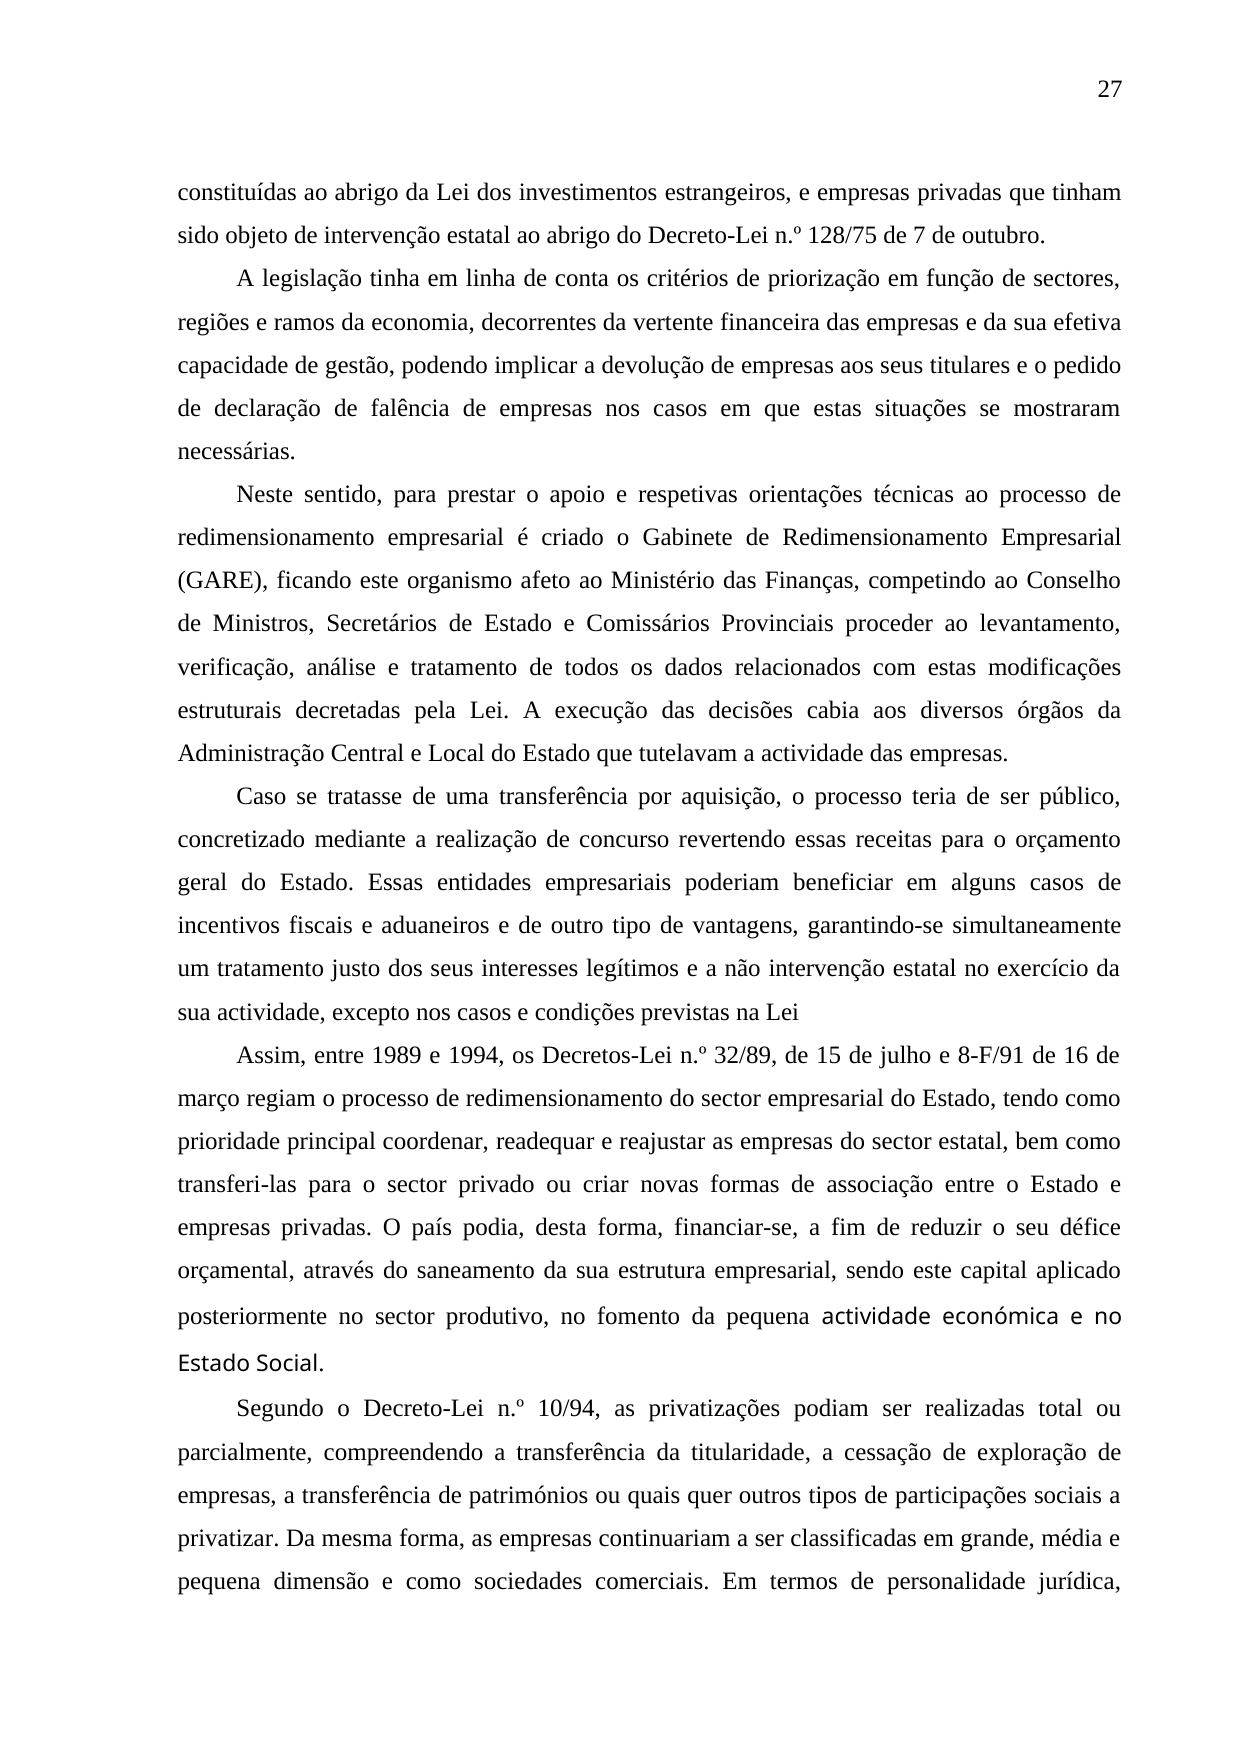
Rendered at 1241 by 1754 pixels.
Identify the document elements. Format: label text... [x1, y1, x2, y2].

text Neste sentido, para prestar o apoio e respetivas orientações técnicas ao processo de redimensionamento empresarial é criado o Gabinete de Redimensionamento Empresarial (GARE), ficando este organismo afeto ao Ministério das Finanças, competindo ao Conselho de Ministros, Secretários de Estado e Comissários Provinciais proceder ao levantamento, verificação, análise e tratamento de todos os dados relacionados com estas modificações estruturais decretadas pela Lei. A execução das decisões cabia aos diversos órgãos da Administração Central e Local do Estado que tutelavam a actividade das empresas. [177, 479, 1122, 767]
text Caso se tratasse de uma transferência por aquisição, o processo teria de ser público, concretizado mediante a realização de concurso revertendo essas receitas para o orçamento geral do Estado. Essas entidades empresariais poderiam beneficiar em alguns casos de incentivos fiscais e aduaneiros e de outro tipo de vantagens, garantindo-se simultaneamente um tratamento justo dos seus interesses legítimos e a não intervenção estatal no exercício da sua actividade, excepto nos casos e condições previstas na Lei [177, 781, 1122, 1025]
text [177, 177, 1122, 249]
text Assim, entre 1989 e 1994, os Decretos-Lei n.º 32/89, de 15 de julho e 8-F/91 de 16 de março regiam o processo de redimensionamento do sector empresarial do Estado, tendo como prioridade principal coordenar, readequar e reajustar as empresas do sector estatal, bem como transferi-las para o sector privado ou criar novas formas de associação entre o Estado e empresas privadas. O país podia, desta forma, financiar-se, a fim de reduzir o seu défice orçamental, através do saneamento da sua estrutura empresarial, sendo este capital aplicado posteriormente no sector produtivo, no fomento da pequena actividade económica e no Estado Social. [177, 1040, 1122, 1378]
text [177, 1393, 1122, 1595]
text A legislação tinha em linha de conta os critérios de priorização em função de sectores, regiões e ramos da economia, decorrentes da vertente financeira das empresas e da sua efetiva capacidade de gestão, podendo implicar a devolução de empresas aos seus titulares e o pedido de declaração de falência de empresas nos casos em que estas situações se mostraram necessárias. [177, 263, 1122, 465]
